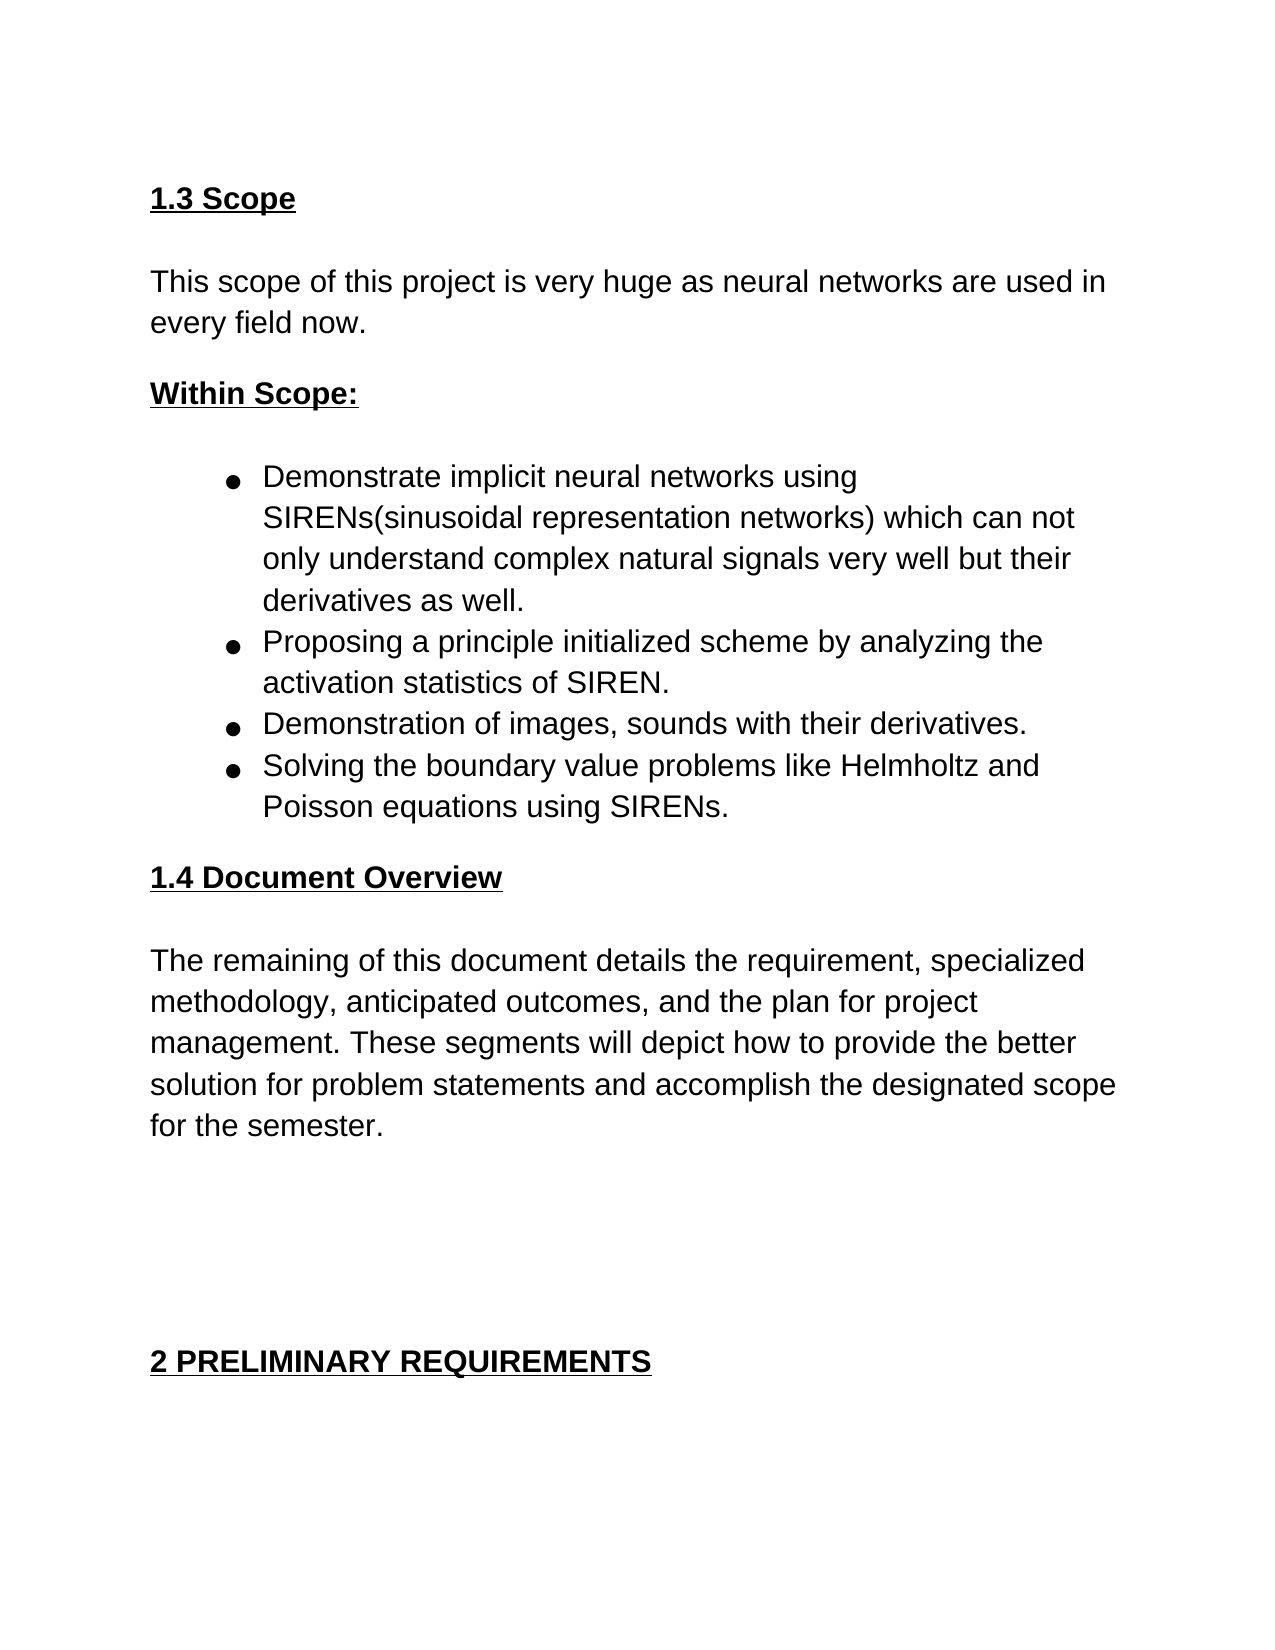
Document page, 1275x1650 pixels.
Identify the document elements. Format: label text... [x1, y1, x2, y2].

text 1.3 Scope [150, 180, 1125, 216]
text This scope of this project is very huge as neural networks are used in every field now. [150, 263, 1125, 340]
list Proposing a principle initialized scheme by analyzing the activation statistics of SIREN. [225, 623, 1125, 700]
list Demonstrate implicit neural networks using SIRENs(sinusoidal representation networks) which can not only understand complex natural signals very well but their derivatives as well. [225, 458, 1125, 618]
text The remaining of this document details the requirement, specialized methodology, anticipated outcomes, and the plan for project management. These segments will depict how to provide the better solution for problem statements and accomplish the designated scope for the semester. [150, 942, 1125, 1143]
list Solving the boundary value problems like Helmholtz and Poisson equations using SIRENs. [225, 747, 1125, 824]
text Within Scope: [150, 375, 1125, 411]
text 2 PRELIMINARY REQUIREMENTS [150, 1343, 1125, 1379]
text 1.4 Document Overview [150, 859, 1125, 895]
list Demonstration of images, sounds with their derivatives. [225, 705, 1125, 741]
